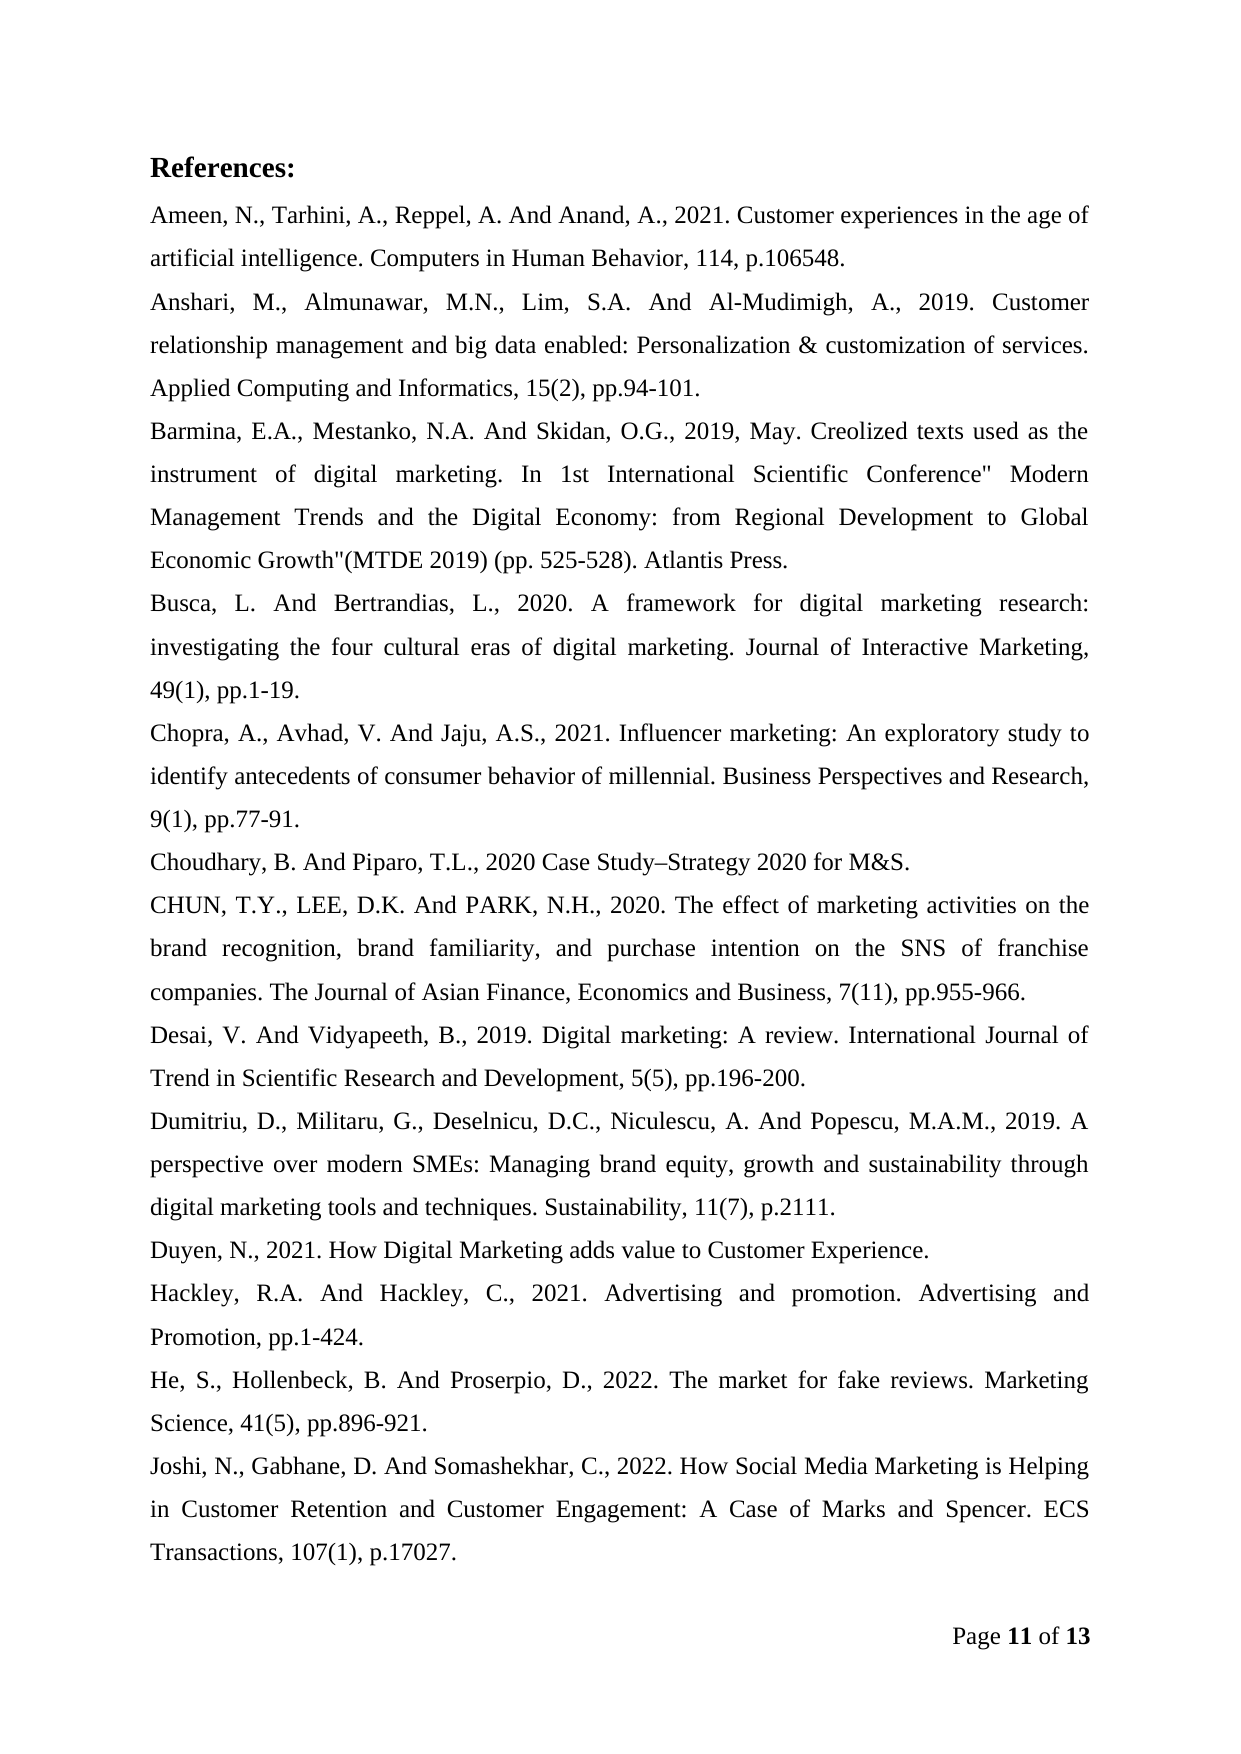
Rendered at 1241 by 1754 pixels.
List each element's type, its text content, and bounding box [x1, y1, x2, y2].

text Anshari, M., Almunawar, M.N., Lim, S.A. And Al-Mudimigh, A., 2019. Customer relationship management and big data enabled: Personalization & customization of services. Applied Computing and Informatics, 15(2), pp.94-101. [150, 287, 1090, 402]
text Dumitriu, D., Militaru, G., Deselnicu, D.C., Niculescu, A. And Popescu, M.A.M., 2019. A perspective over modern SMEs: Managing brand equity, growth and sustainability through digital marketing tools and techniques. Sustainability, 11(7), p.2111. [150, 1106, 1090, 1221]
text CHUN, T.Y., LEE, D.K. And PARK, N.H., 2020. The effect of marketing activities on the brand recognition, brand familiarity, and purchase intention on the SNS of franchise companies. The Journal of Asian Finance, Economics and Business, 7(11), pp.955-966. [150, 890, 1090, 1005]
text Busca, L. And Bertrandias, L., 2020. A framework for digital marketing research: investigating the four cultural eras of digital marketing. Journal of Interactive Marketing, 49(1), pp.1-19. [150, 588, 1090, 703]
text Desai, V. And Vidyapeeth, B., 2019. Digital marketing: A review. International Journal of Trend in Scientific Research and Development, 5(5), pp.196-200. [150, 1020, 1090, 1092]
text Ameen, N., Tarhini, A., Reppel, A. And Anand, A., 2021. Customer experiences in the age of artificial intelligence. Computers in Human Behavior, 114, p.106548. [150, 200, 1090, 272]
text Barmina, E.A., Mestanko, N.A. And Skidan, O.G., 2019, May. Creolized texts used as the instrument of digital marketing. In 1st International Scientific Conference" Modern Management Trends and the Digital Economy: from Regional Development to Global Economic Growth"(MTDE 2019) (pp. 525-528). Atlantis Press. [150, 416, 1090, 574]
text Chopra, A., Avhad, V. And Jaju, A.S., 2021. Influencer marketing: An exploratory study to identify antecedents of consumer behavior of millennial. Business Perspectives and Research, 9(1), pp.77-91. [150, 718, 1090, 833]
text Hackley, R.A. And Hackley, C., 2021. Advertising and promotion. Advertising and Promotion, pp.1-424. [150, 1278, 1090, 1350]
text Duyen, N., 2021. How Digital Marketing adds value to Customer Experience. [150, 1235, 1090, 1264]
text Joshi, N., Gabhane, D. And Somashekhar, C., 2022. How Social Media Marketing is Helping in Customer Retention and Customer Engagement: A Case of Marks and Spencer. ECS Transactions, 107(1), p.17027. [150, 1451, 1090, 1566]
text Choudhary, B. And Piparo, T.L., 2020 Case Study–Strategy 2020 for M&S. [150, 847, 1090, 876]
subtitle References: [150, 150, 1090, 183]
text He, S., Hollenbeck, B. And Proserpio, D., 2022. The market for fake reviews. Marketing Science, 41(5), pp.896-921. [150, 1365, 1090, 1437]
